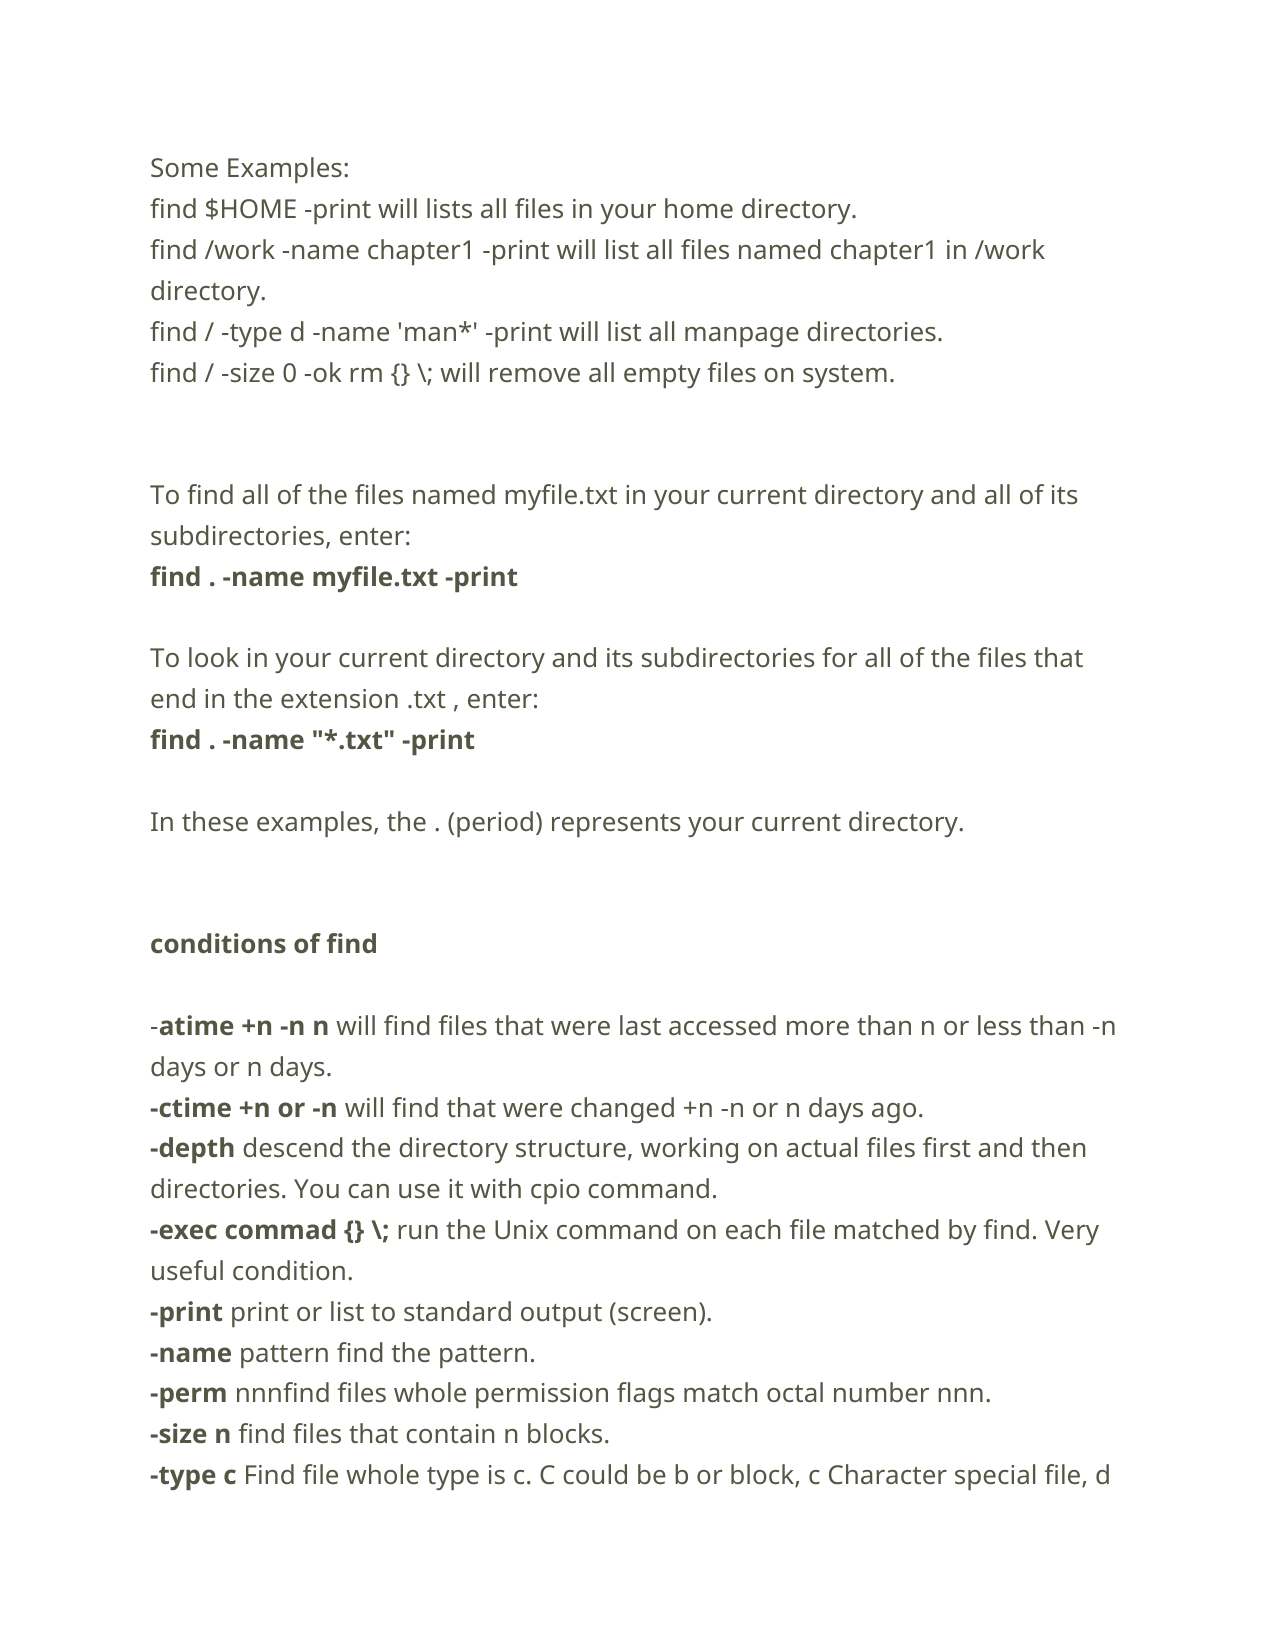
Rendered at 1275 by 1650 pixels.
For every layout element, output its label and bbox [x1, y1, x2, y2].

text [150, 150, 1125, 1492]
